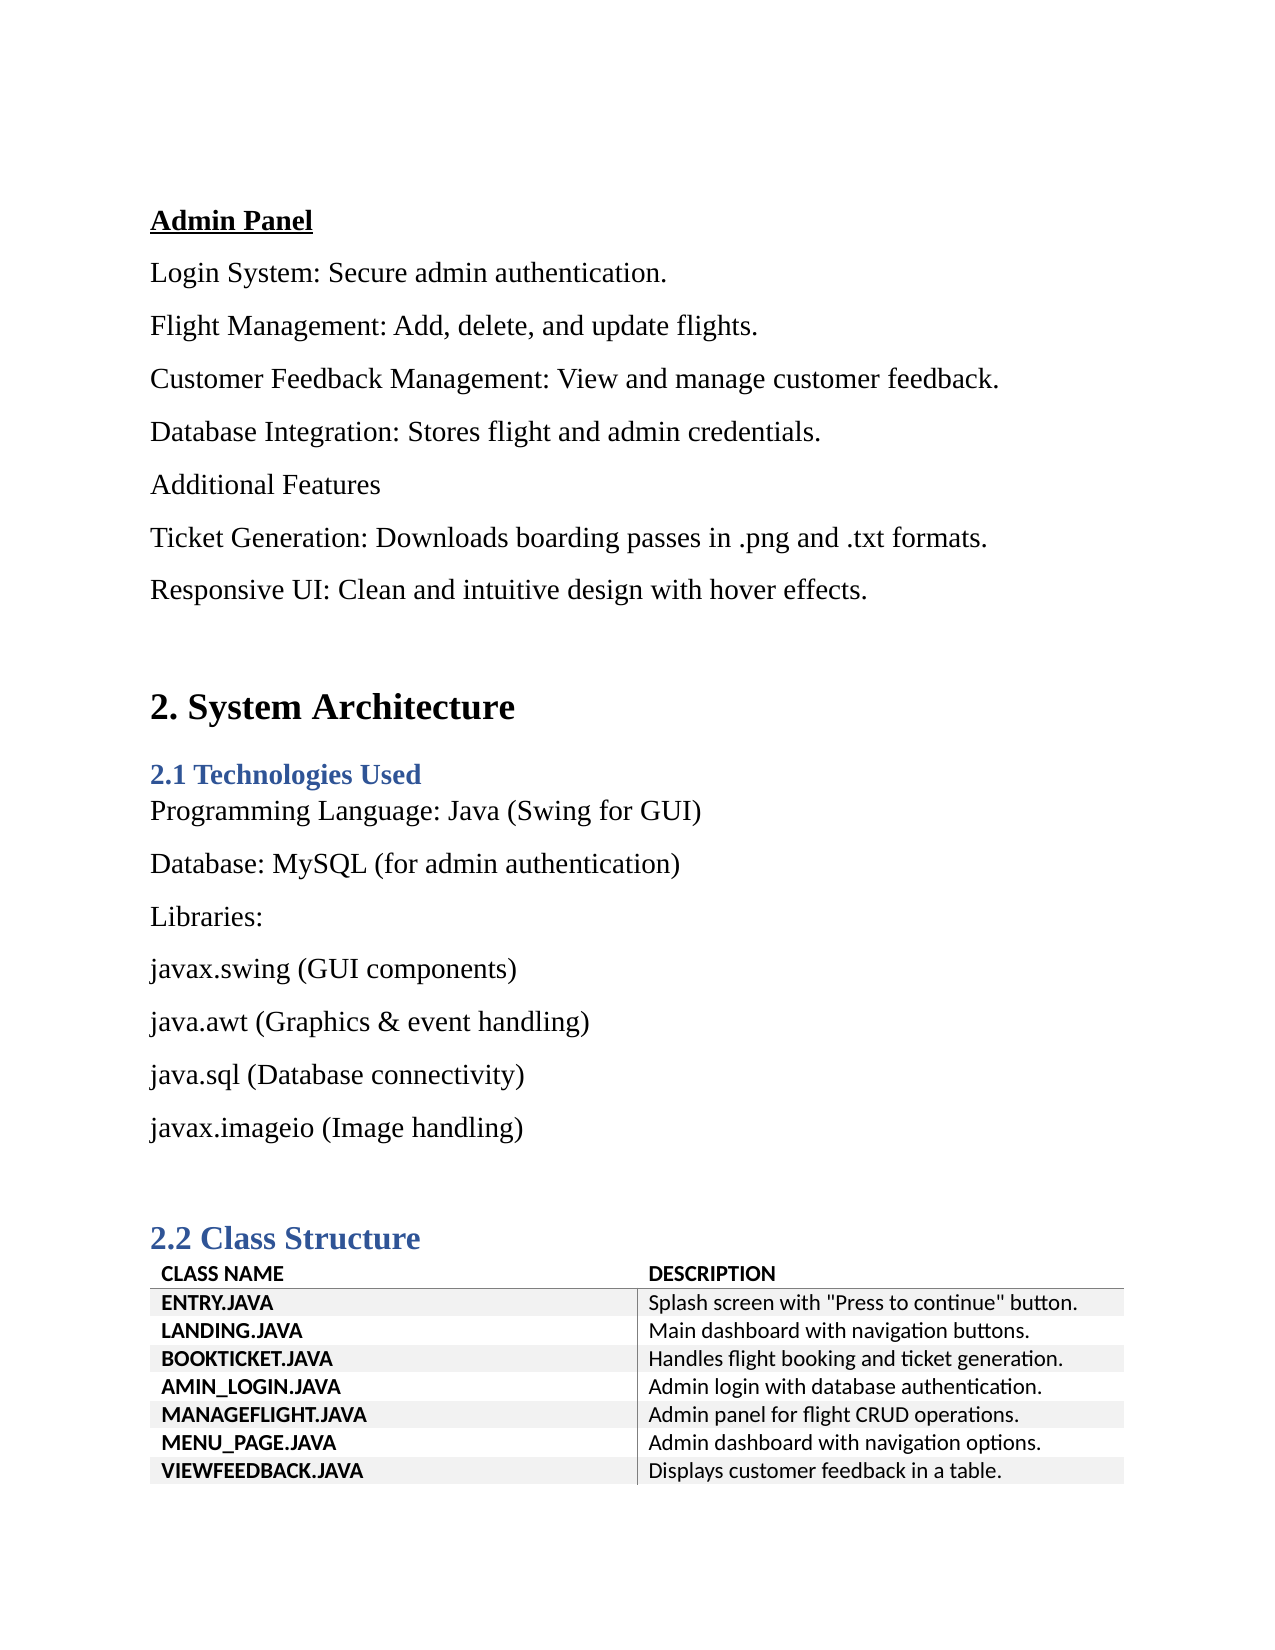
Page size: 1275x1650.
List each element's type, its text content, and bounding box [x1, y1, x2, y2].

text java.sql (Database connectivity) [150, 1057, 1125, 1091]
text Database: MySQL (for admin authentication) [150, 846, 1125, 879]
text javax.imageio (Image handling) [150, 1110, 1125, 1143]
table_cell Amin_Login.java [150, 1373, 637, 1401]
subtitle 2.2 Class Structure [150, 1218, 1125, 1256]
table_cell Handles flight booking and ticket generation. [638, 1345, 1124, 1372]
text Database Integration: Stores flight and admin credentials. [150, 414, 1125, 448]
table_cell Menu_page.java [150, 1429, 637, 1457]
subtitle 2. System Architecture [150, 685, 1125, 728]
table_cell Entry.java [150, 1289, 637, 1316]
text Customer Feedback Management: View and manage customer feedback. [150, 361, 1125, 395]
text Libraries: [150, 899, 1125, 932]
text Responsive UI: Clean and intuitive design with hover effects. [150, 572, 1125, 606]
table_cell Landing.java [150, 1316, 637, 1344]
text Login System: Secure admin authentication. [150, 256, 1125, 289]
table_header Class Name [150, 1259, 637, 1287]
table_cell ManageFlight.java [150, 1401, 637, 1428]
table_cell Splash screen with "Press to continue" button. [638, 1289, 1124, 1316]
table_cell Displays customer feedback in a table. [638, 1457, 1124, 1484]
text Ticket Generation: Downloads boarding passes in .png and .txt formats. [150, 520, 1125, 553]
table_cell Admin panel for flight CRUD operations. [638, 1401, 1124, 1428]
text javax.swing (GUI components) [150, 952, 1125, 985]
table_header Description [637, 1259, 1124, 1287]
table_cell ViewFeedback.java [150, 1457, 637, 1484]
text Programming Language: Java (Swing for GUI) [150, 793, 1125, 827]
table_cell Admin dashboard with navigation options. [638, 1429, 1124, 1457]
text Additional Features [150, 467, 1125, 500]
table_cell Admin login with database authentication. [638, 1373, 1124, 1401]
text Flight Management: Add, delete, and update flights. [150, 308, 1125, 342]
text java.awt (Graphics & event handling) [150, 1004, 1125, 1038]
subtitle 2.1 Technologies Used [150, 757, 1125, 791]
table_cell Main dashboard with navigation buttons. [638, 1316, 1124, 1344]
text Admin Panel [150, 203, 1125, 236]
table_cell BookTicket.java [150, 1345, 637, 1372]
